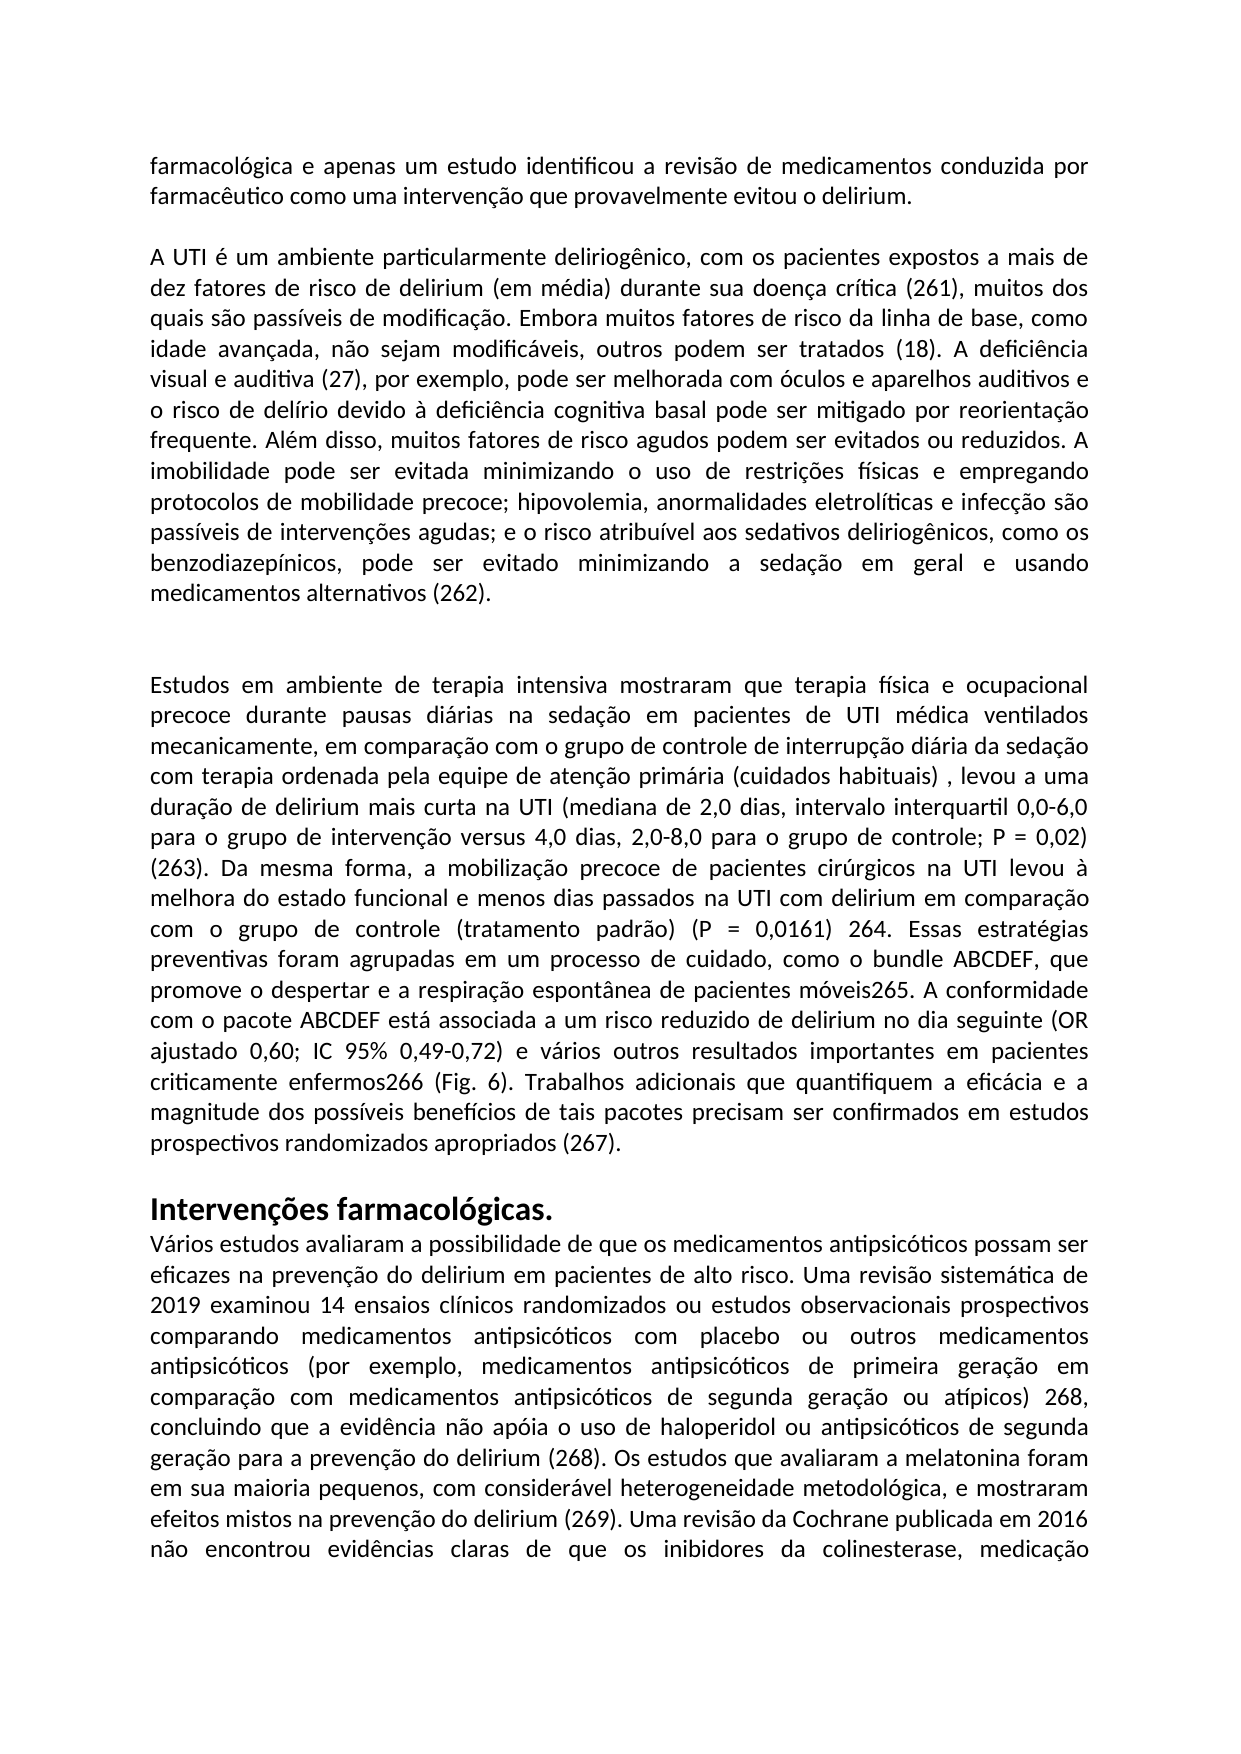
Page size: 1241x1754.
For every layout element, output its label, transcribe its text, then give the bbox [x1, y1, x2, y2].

text Intervenções farmacológicas. [150, 1188, 1090, 1228]
text Estudos em ambiente de terapia intensiva mostraram que terapia física e ocupacional precoce durante pausas diárias na sedação em pacientes de UTI médica ventilados mecanicamente, em comparação com o grupo de controle de interrupção diária da sedação com terapia ordenada pela equipe de atenção primária (cuidados habituais) , levou a uma duração de delirium mais curta na UTI (mediana de 2,0 dias, intervalo interquartil 0,0-6,0 para o grupo de intervenção versus 4,0 dias, 2,0-8,0 para o grupo de controle; P = 0,02) (263). Da mesma forma, a mobilização precoce de pacientes cirúrgicos na UTI levou à melhora do estado funcional e menos dias passados ​​na UTI com delirium em comparação com o grupo de controle (tratamento padrão) (P = 0,0161) 264. Essas estratégias preventivas foram agrupadas em um processo de cuidado, como o bundle ABCDEF, que promove o despertar e a respiração espontânea de pacientes móveis265. A conformidade com o pacote ABCDEF está associada a um risco reduzido de delirium no dia seguinte (OR ajustado 0,60; IC 95% 0,49-0,72) e vários outros resultados importantes em pacientes criticamente enfermos266 (Fig. 6). Trabalhos adicionais que quantifiquem a eficácia e a magnitude dos possíveis benefícios de tais pacotes precisam ser confirmados em estudos prospectivos randomizados apropriados (267). [150, 669, 1090, 1157]
